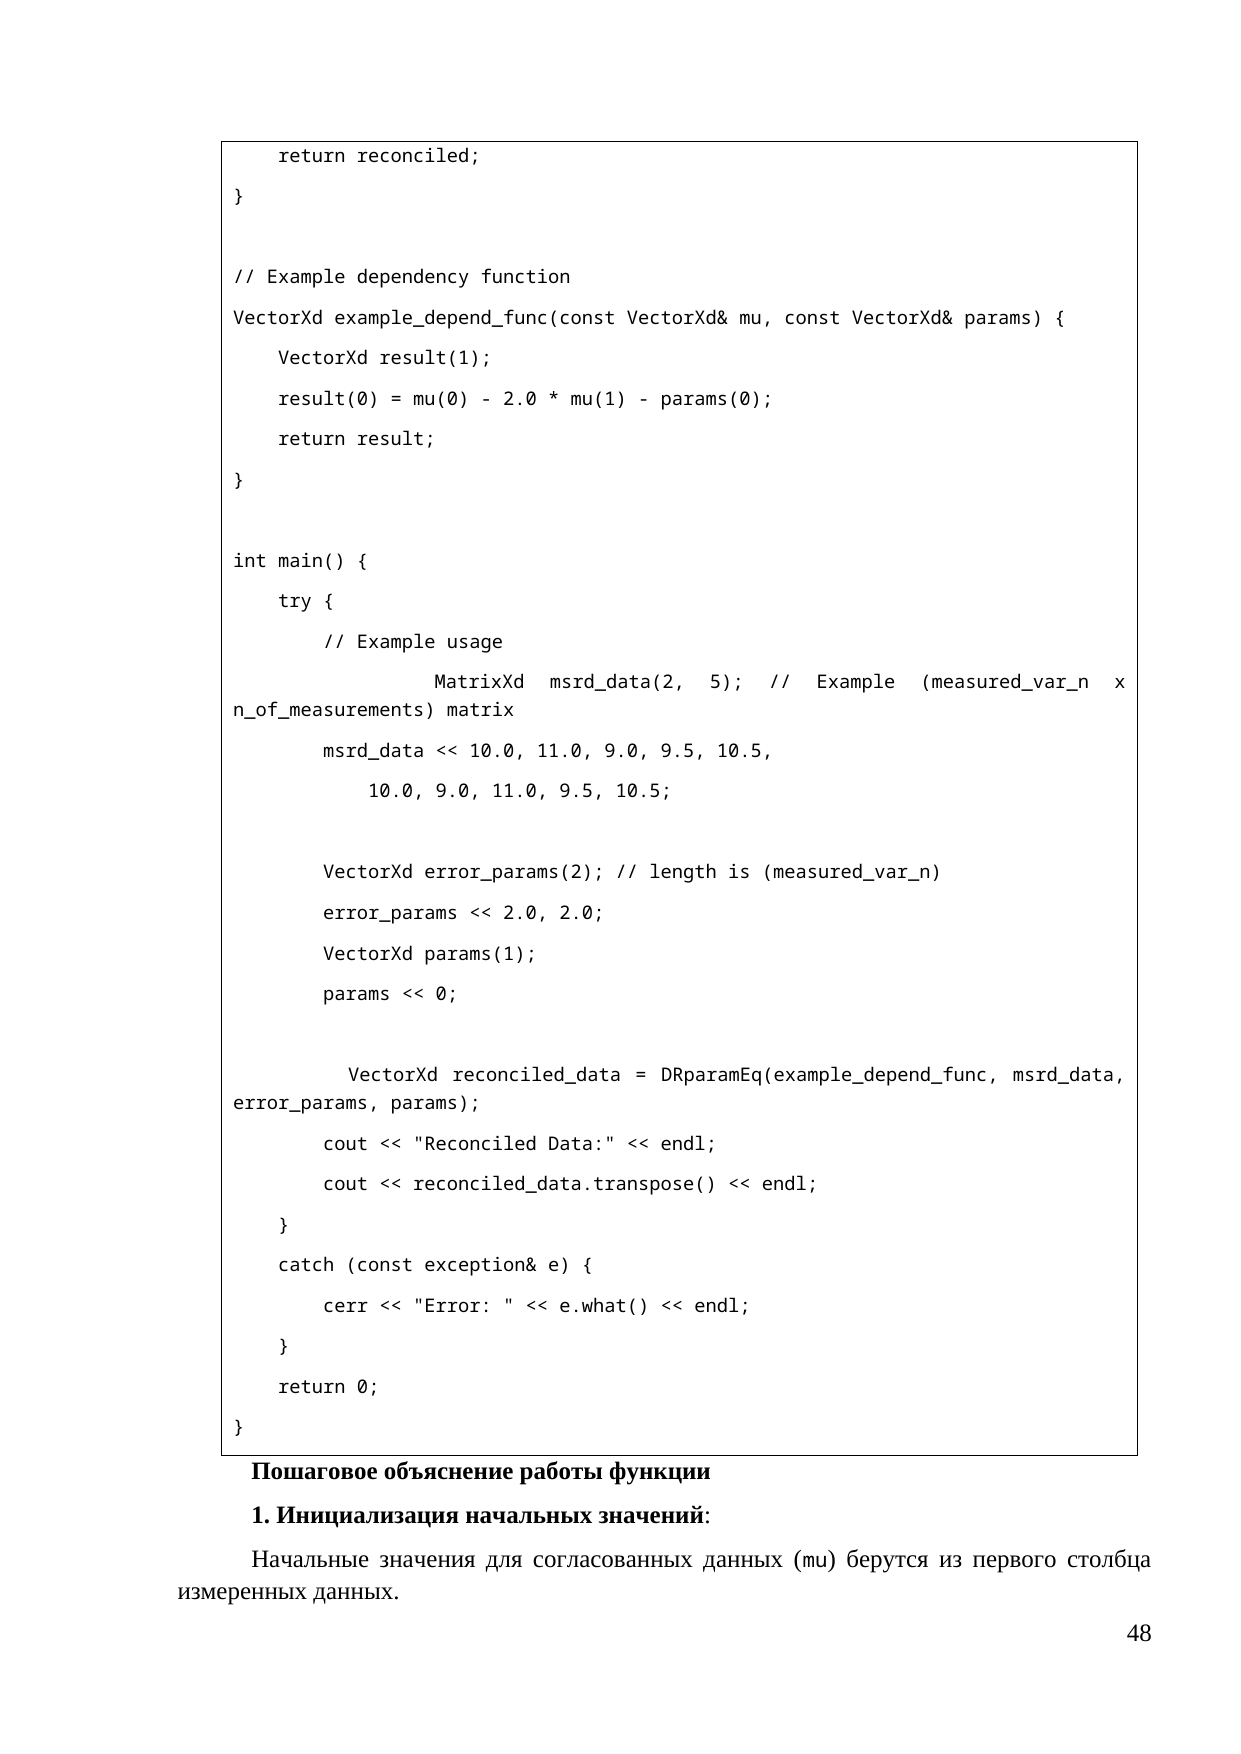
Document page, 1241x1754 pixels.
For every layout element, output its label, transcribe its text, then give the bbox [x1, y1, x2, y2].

text Пошаговое объяснение работы функции [177, 1456, 1152, 1485]
text Начальные значения для согласованных данных (mu) берутся из первого столбца измеренных данных. [177, 1544, 1152, 1605]
text 1. Инициализация начальных значений: [177, 1500, 1152, 1529]
